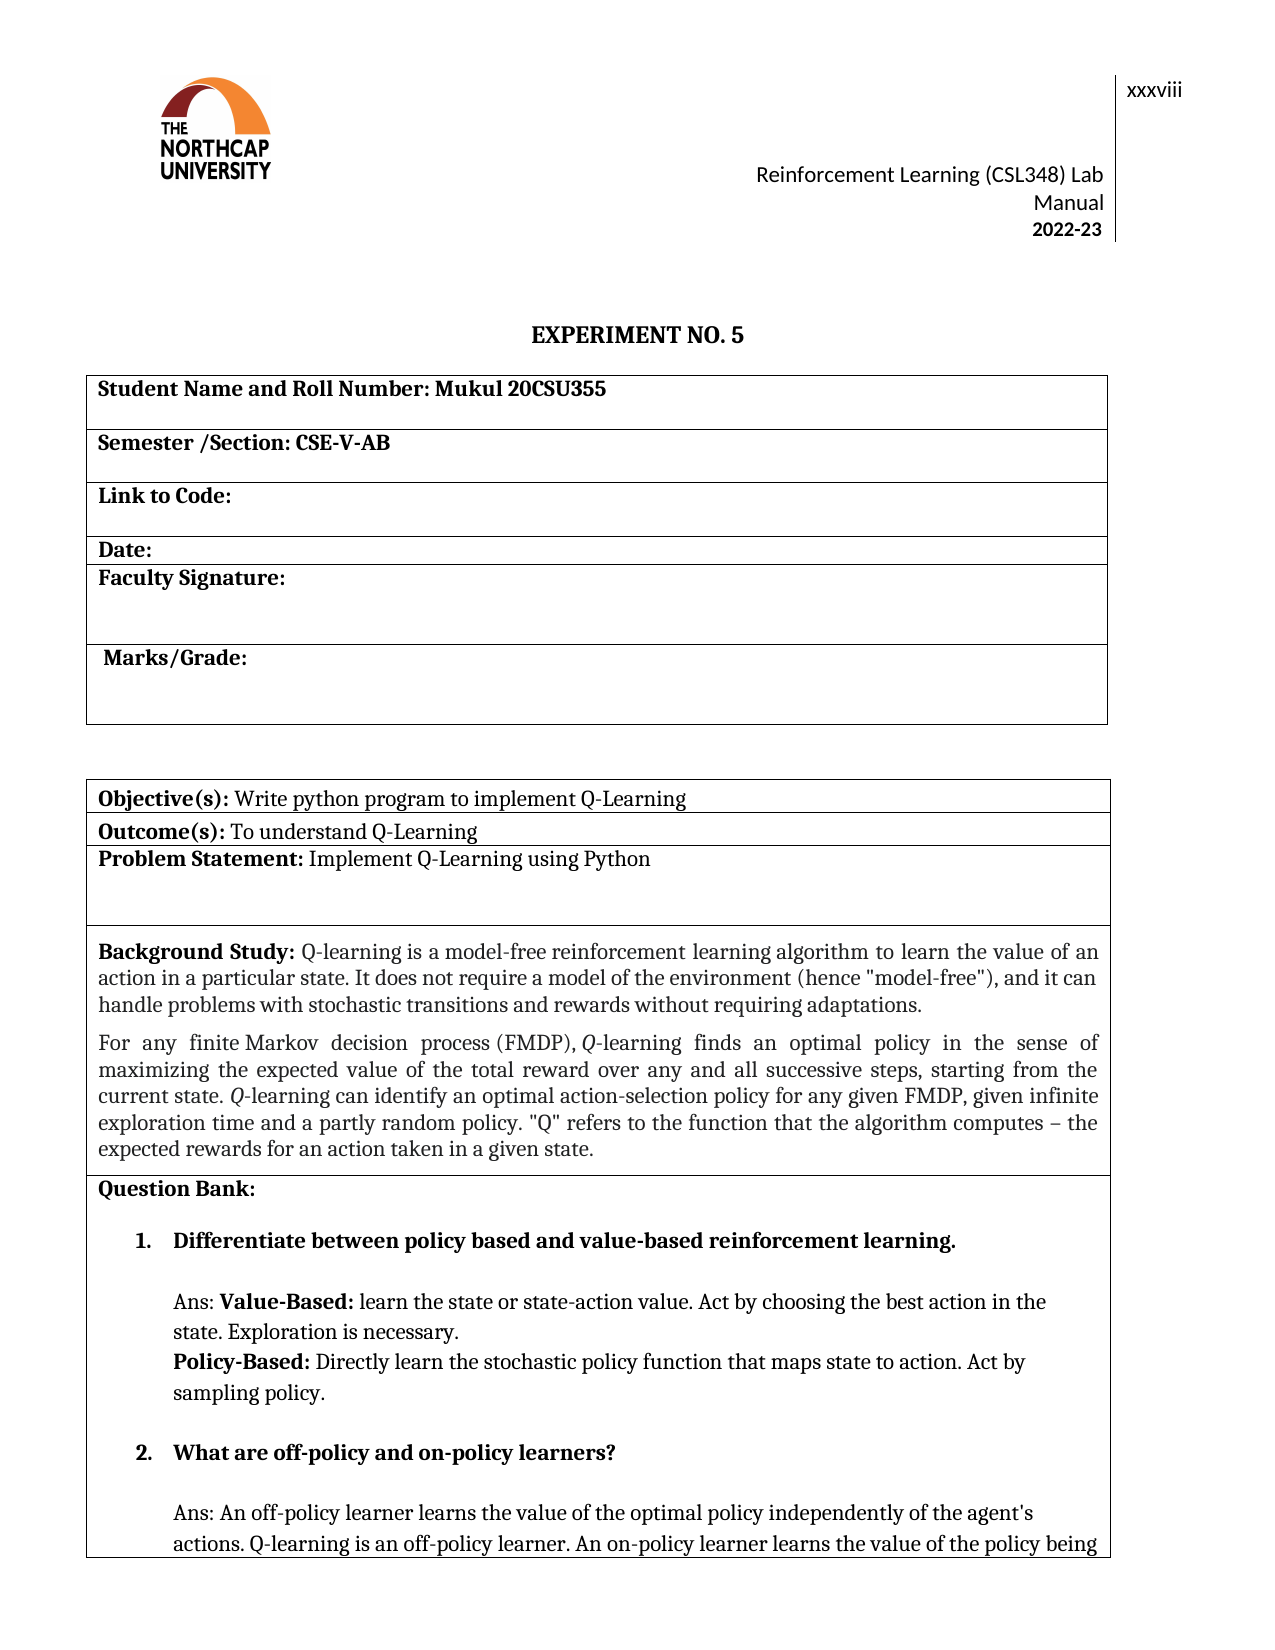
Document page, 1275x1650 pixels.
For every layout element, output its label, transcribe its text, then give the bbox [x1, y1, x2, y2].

table_header Student Name and Roll Number: Mukul 20CSU355 [87, 376, 1107, 428]
table_cell Semester /Section: CSE-V-AB [87, 430, 1107, 482]
text EXPERIMENT NO. 5 [75, 321, 1200, 350]
table_cell Background Study: Q-learning is a model-free reinforcement learning algorithm to learn the value of an action in a particular state. It does not require a model of the environment (hence "model-free"), and it can handle problems with stochastic transitions and rewards without requiring adaptations. For any finite Markov decision process (FMDP), Q-learning finds an optimal policy in the sense of maximizing the expected value of the total reward over any and all successive steps, starting from the current state. Q-learning can identify an optimal action-selection policy for any given FMDP, given infinite exploration time and a partly random policy. "Q" refers to the function that the algorithm computes – the expected rewards for an action taken in a given state. [87, 926, 1110, 1174]
picture [160, 75, 272, 183]
table_cell Outcome(s): To understand Q-Learning [87, 813, 1110, 845]
table_cell Link to Code: [87, 483, 1107, 536]
table_header Objective(s): Write python program to implement Q-Learning [87, 780, 1110, 812]
table_cell Faculty Signature: [87, 565, 1107, 643]
table_cell Date: [87, 537, 1107, 563]
table_cell Problem Statement: Implement Q-Learning using Python [87, 846, 1110, 925]
table_cell Marks/Grade: [87, 645, 1107, 724]
